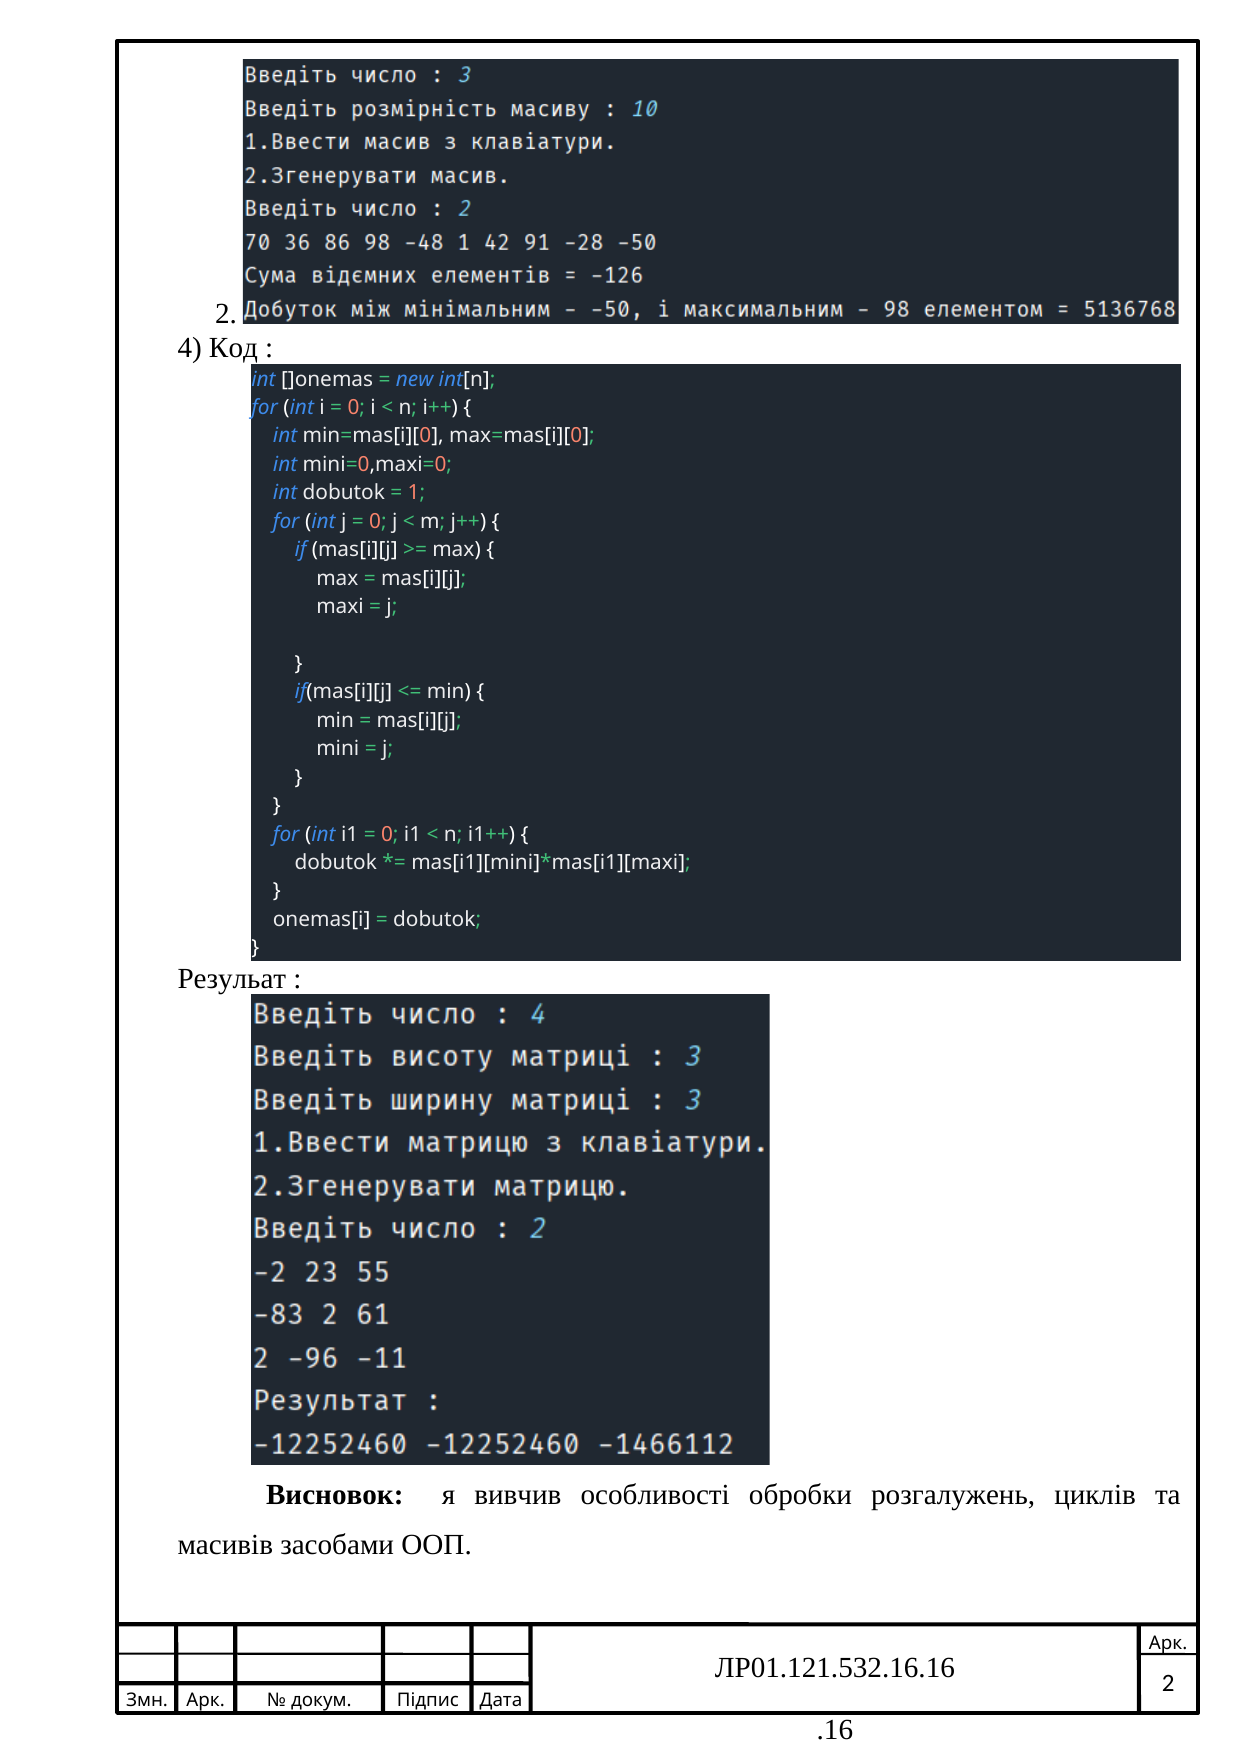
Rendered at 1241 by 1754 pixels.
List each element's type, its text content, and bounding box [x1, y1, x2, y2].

text int []onemas = new int[n]; for (int i = 0; i < n; i++) { int min=mas[i][0], max=mas[i][0]; int mini=0,maxi=0; int dobutok = 1; for (int j = 0; j < m; j++) { if (mas[i][j] >= max) { max = mas[i][j]; maxi = j; [251, 364, 1181, 619]
text Резульат : [177, 961, 1181, 994]
text Висновок: я вивчив особливості обробки розгалужень, циклів та масивів засобами ООП. [177, 1477, 1181, 1561]
text 4) Код : [177, 330, 1181, 364]
picture [242, 59, 1179, 324]
picture [251, 994, 770, 1465]
text } if(mas[i][j] <= min) { min = mas[i][j]; mini = j; } } for (int i1 = 0; i1 < n; i1++) { dobutok *= mas[i1][mini]*mas[i1][maxi]; } onemas[i] = dobutok; } [251, 619, 1181, 961]
